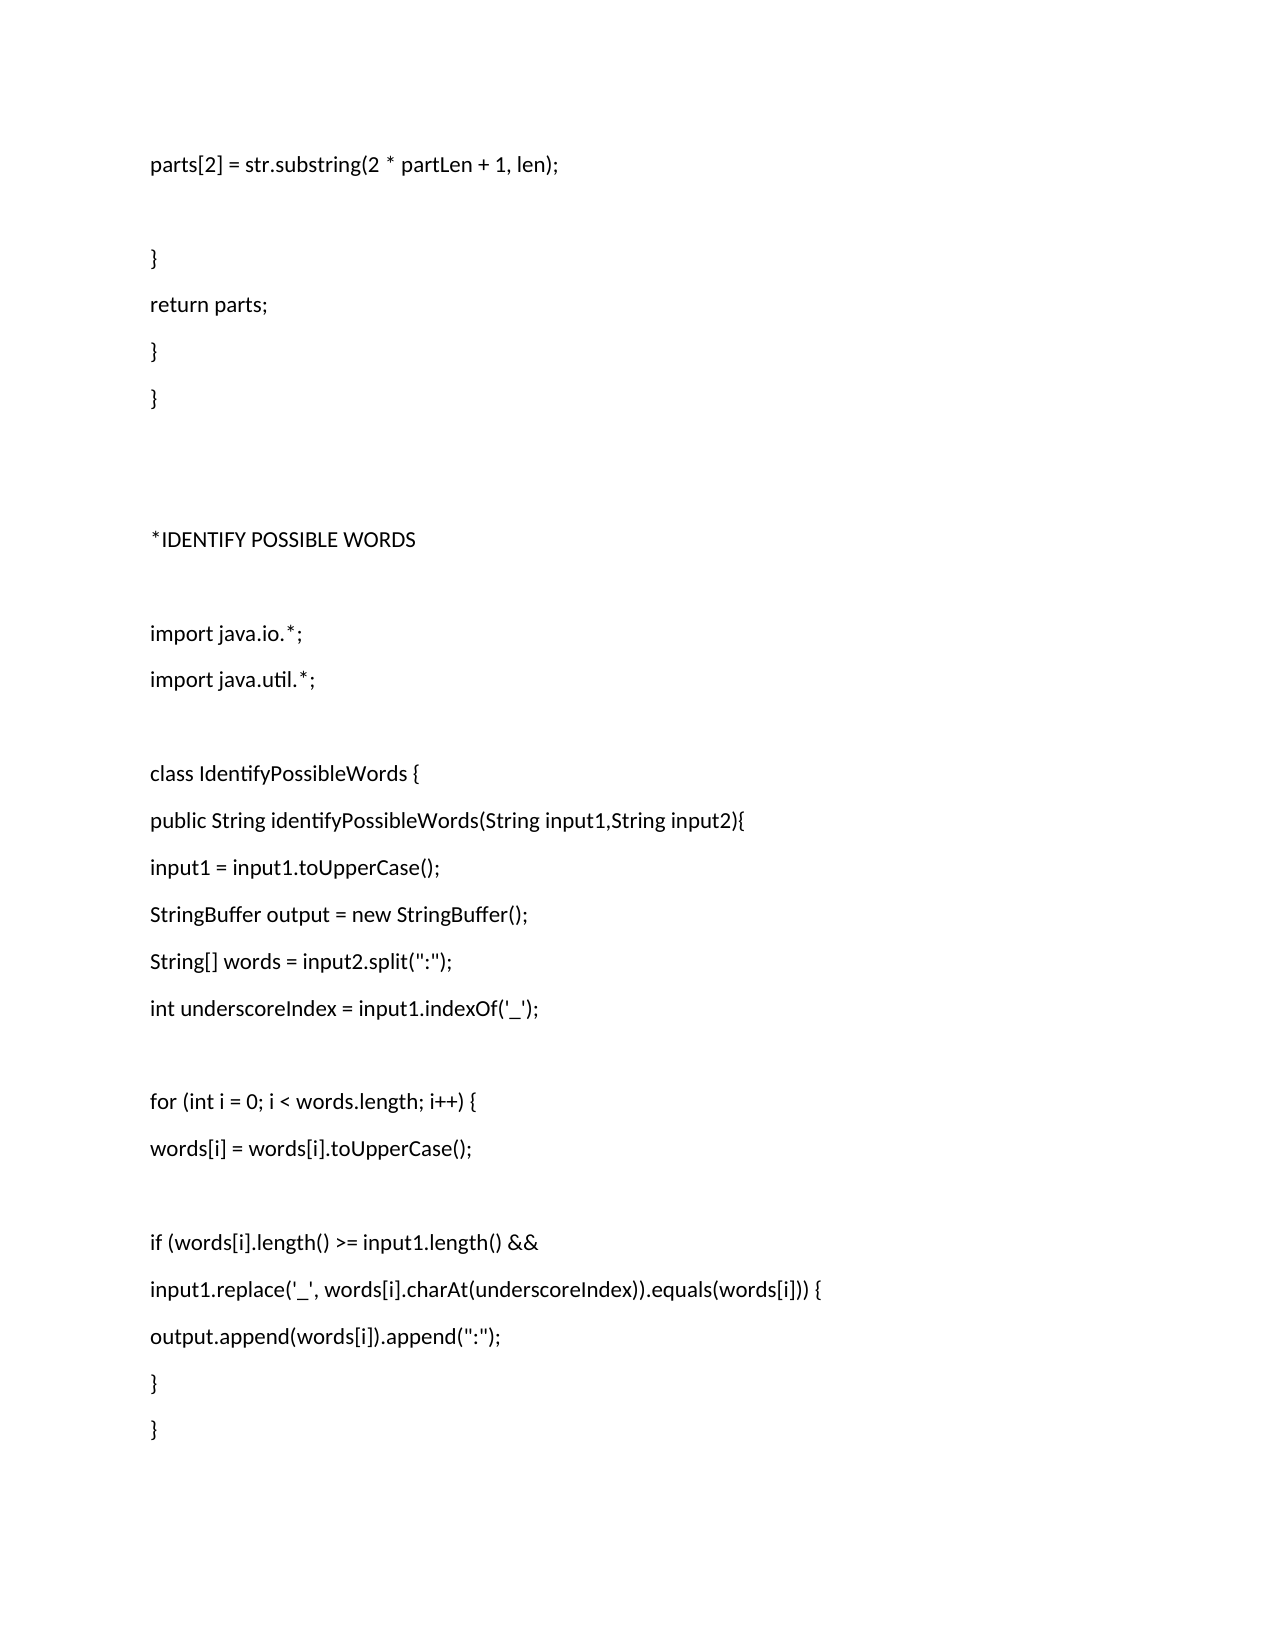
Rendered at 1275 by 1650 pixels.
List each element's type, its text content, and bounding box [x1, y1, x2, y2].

text class IdentifyPossibleWords { [150, 759, 1125, 787]
text for (int i = 0; i < words.length; i++) { [150, 1087, 1125, 1116]
text input1 = input1.toUpperCase(); [150, 853, 1125, 881]
text output.append(words[i]).append(":"); [150, 1322, 1125, 1350]
text words[i] = words[i].toUpperCase(); [150, 1134, 1125, 1162]
text } [150, 1416, 1125, 1444]
text } [150, 337, 1125, 366]
text StringBuffer output = new StringBuffer(); [150, 900, 1125, 928]
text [150, 150, 1125, 178]
text } [150, 1369, 1125, 1397]
text } [150, 384, 1125, 412]
text if (words[i].length() >= input1.length() && [150, 1228, 1125, 1256]
text import java.io.*; [150, 619, 1125, 647]
text return parts; [150, 291, 1125, 319]
text int underscoreIndex = input1.indexOf('_'); [150, 994, 1125, 1022]
text public String identifyPossibleWords(String input1,String input2){ [150, 806, 1125, 834]
text import java.util.*; [150, 666, 1125, 694]
text *IDENTIFY POSSIBLE WORDS [150, 525, 1125, 553]
text } [150, 244, 1125, 272]
text String[] words = input2.split(":"); [150, 947, 1125, 975]
text input1.replace('_', words[i].charAt(underscoreIndex)).equals(words[i])) { [150, 1275, 1125, 1303]
